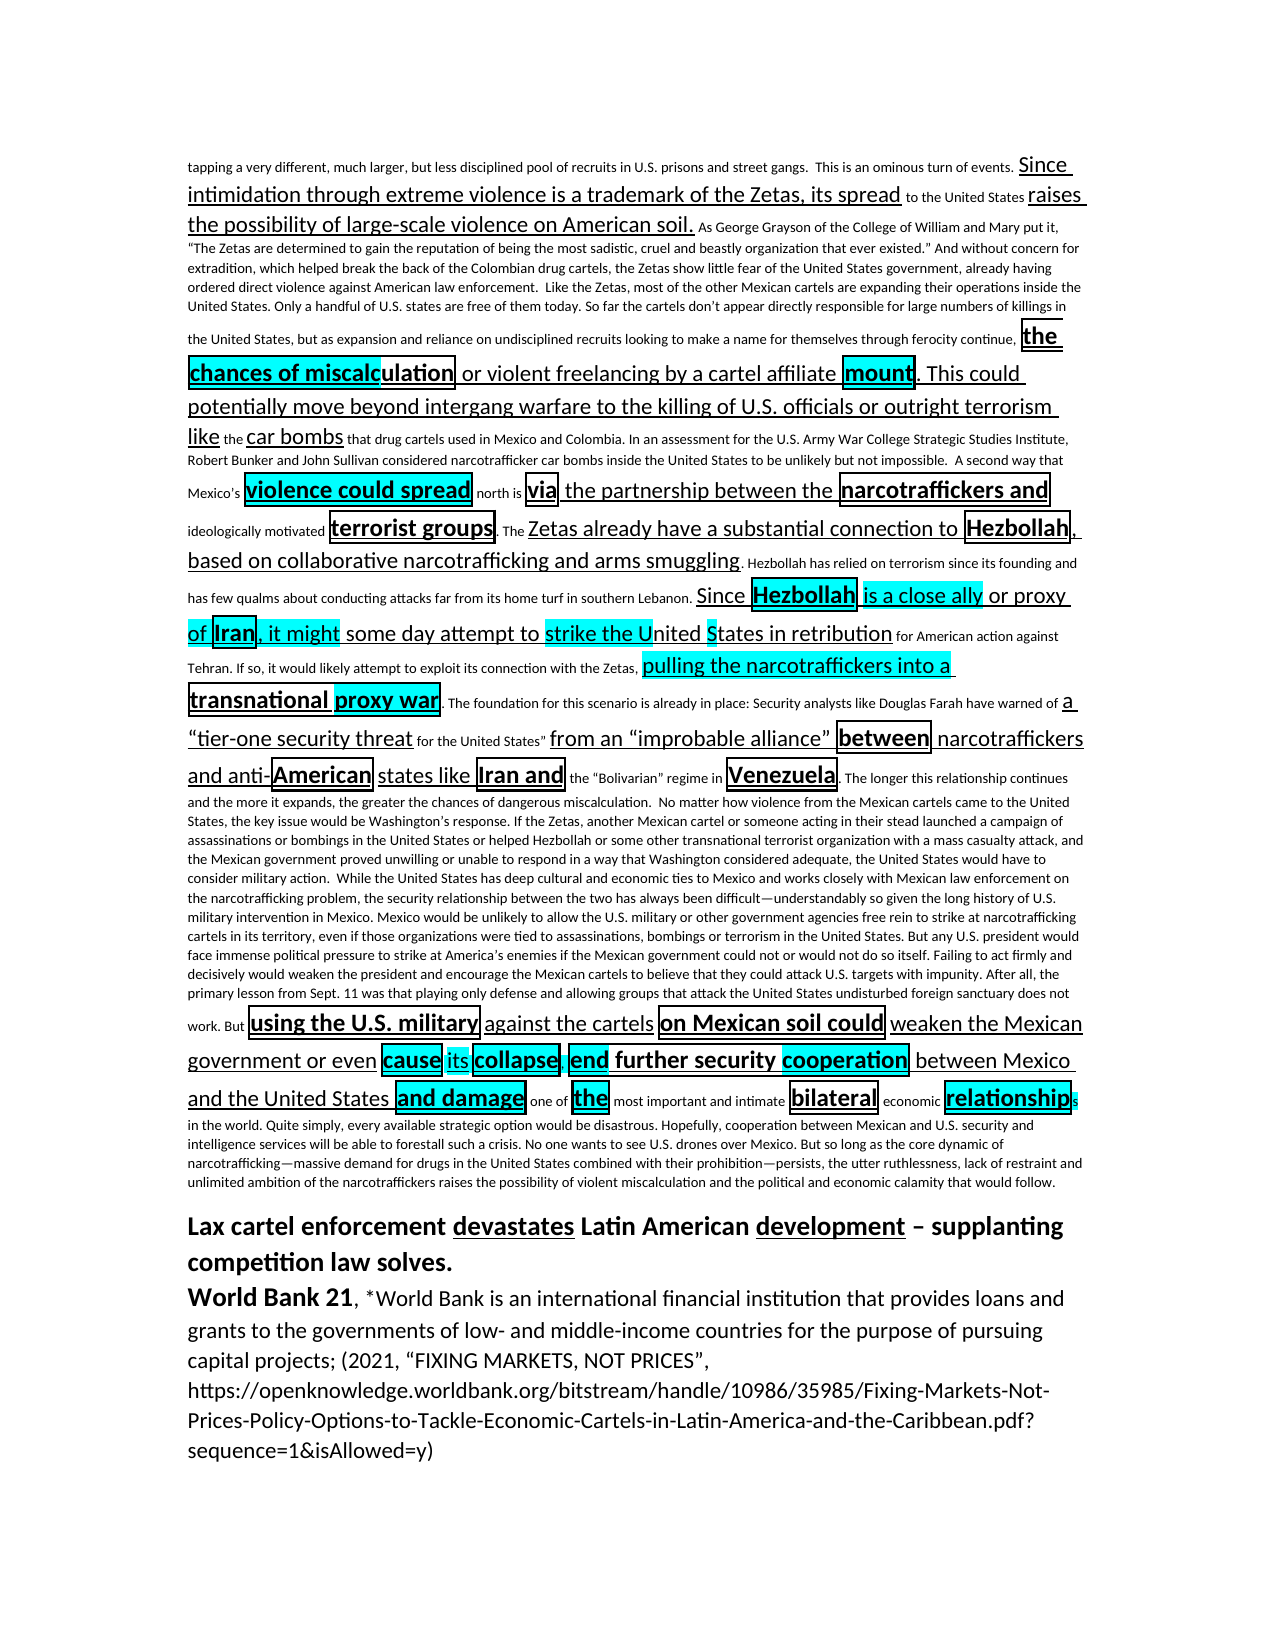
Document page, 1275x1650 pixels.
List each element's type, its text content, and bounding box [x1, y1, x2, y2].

subtitle Lax cartel enforcement devastates Latin American development – supplanting competition law solves. [187, 1209, 1087, 1278]
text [187, 150, 1087, 1191]
text World Bank 21, *World Bank is an international financial institution that provides loans and grants to the governments of low- and middle-income countries for the purpose of pursuing capital projects; (2021, “FIXING MARKETS, NOT PRICES”, https://openknowledge.worldbank.org/bitstream/handle/10986/35985/Fixing-Markets-Not-Prices-Policy-Options-to-Tackle-Economic-Cartels-in-Latin-America-and-the-Caribbean.pdf?sequence=1&isAllowed=y) [187, 1281, 1087, 1465]
